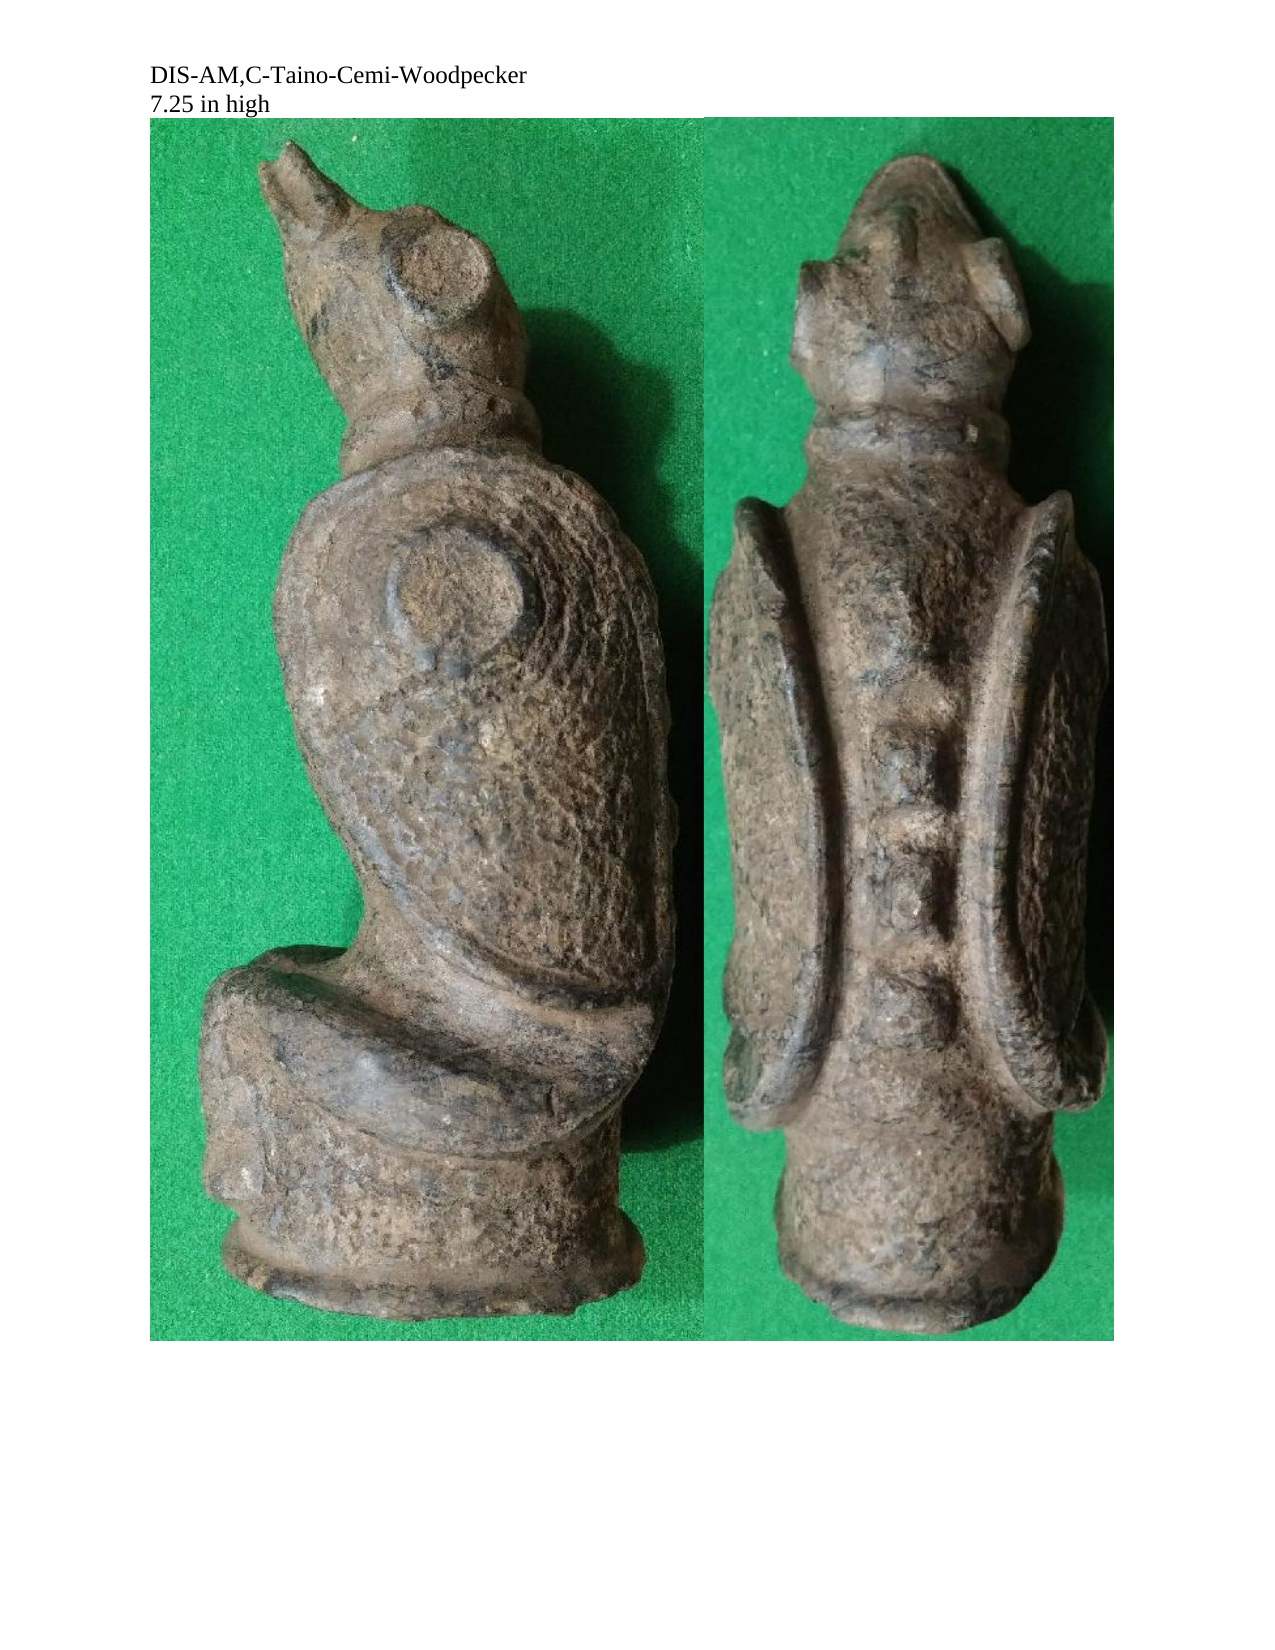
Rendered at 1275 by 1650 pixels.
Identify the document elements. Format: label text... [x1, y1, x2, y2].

text DIS-AM,C-Taino-Cemi-Woodpecker [150, 60, 1215, 89]
text 7.25 in high [150, 89, 1215, 117]
picture [150, 117, 1114, 1341]
